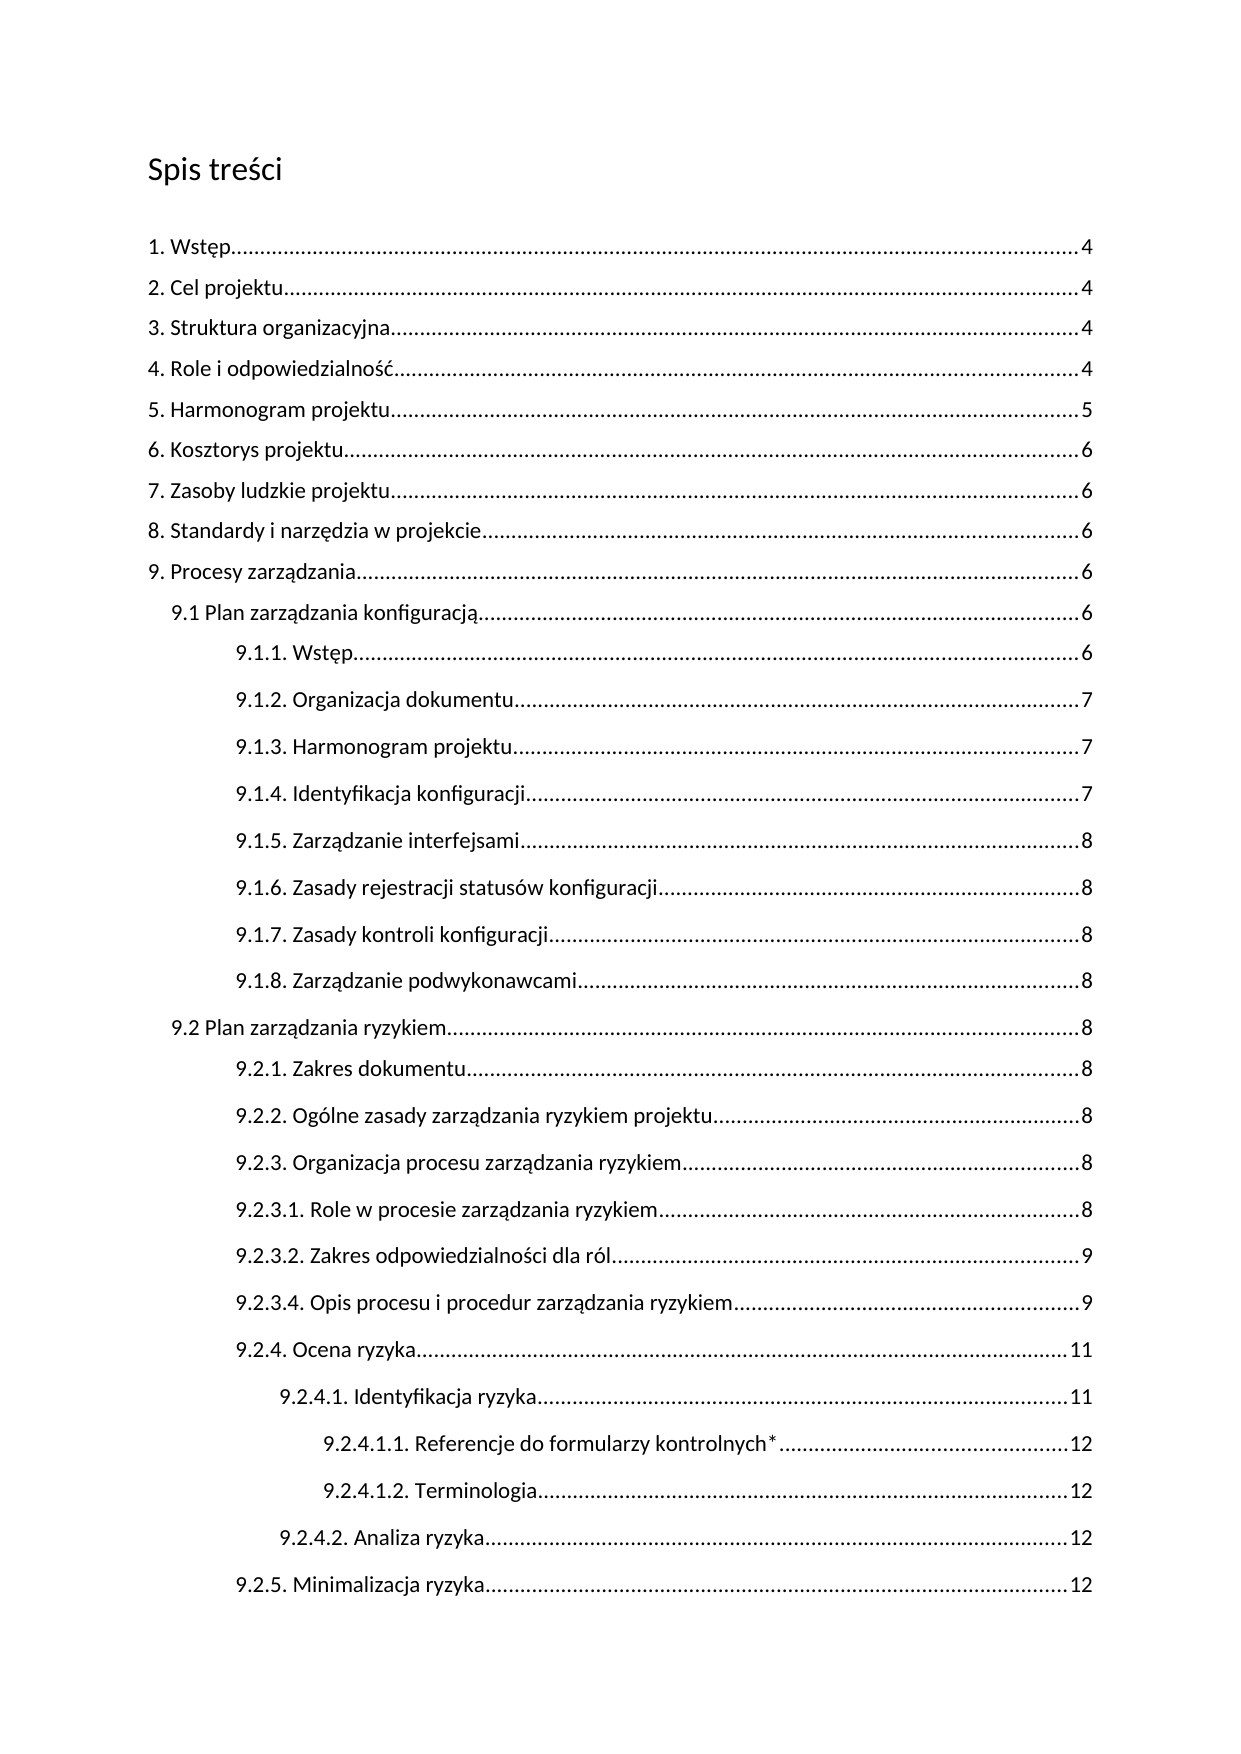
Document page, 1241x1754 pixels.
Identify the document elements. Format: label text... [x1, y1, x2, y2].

text Spis treści [148, 148, 1093, 188]
